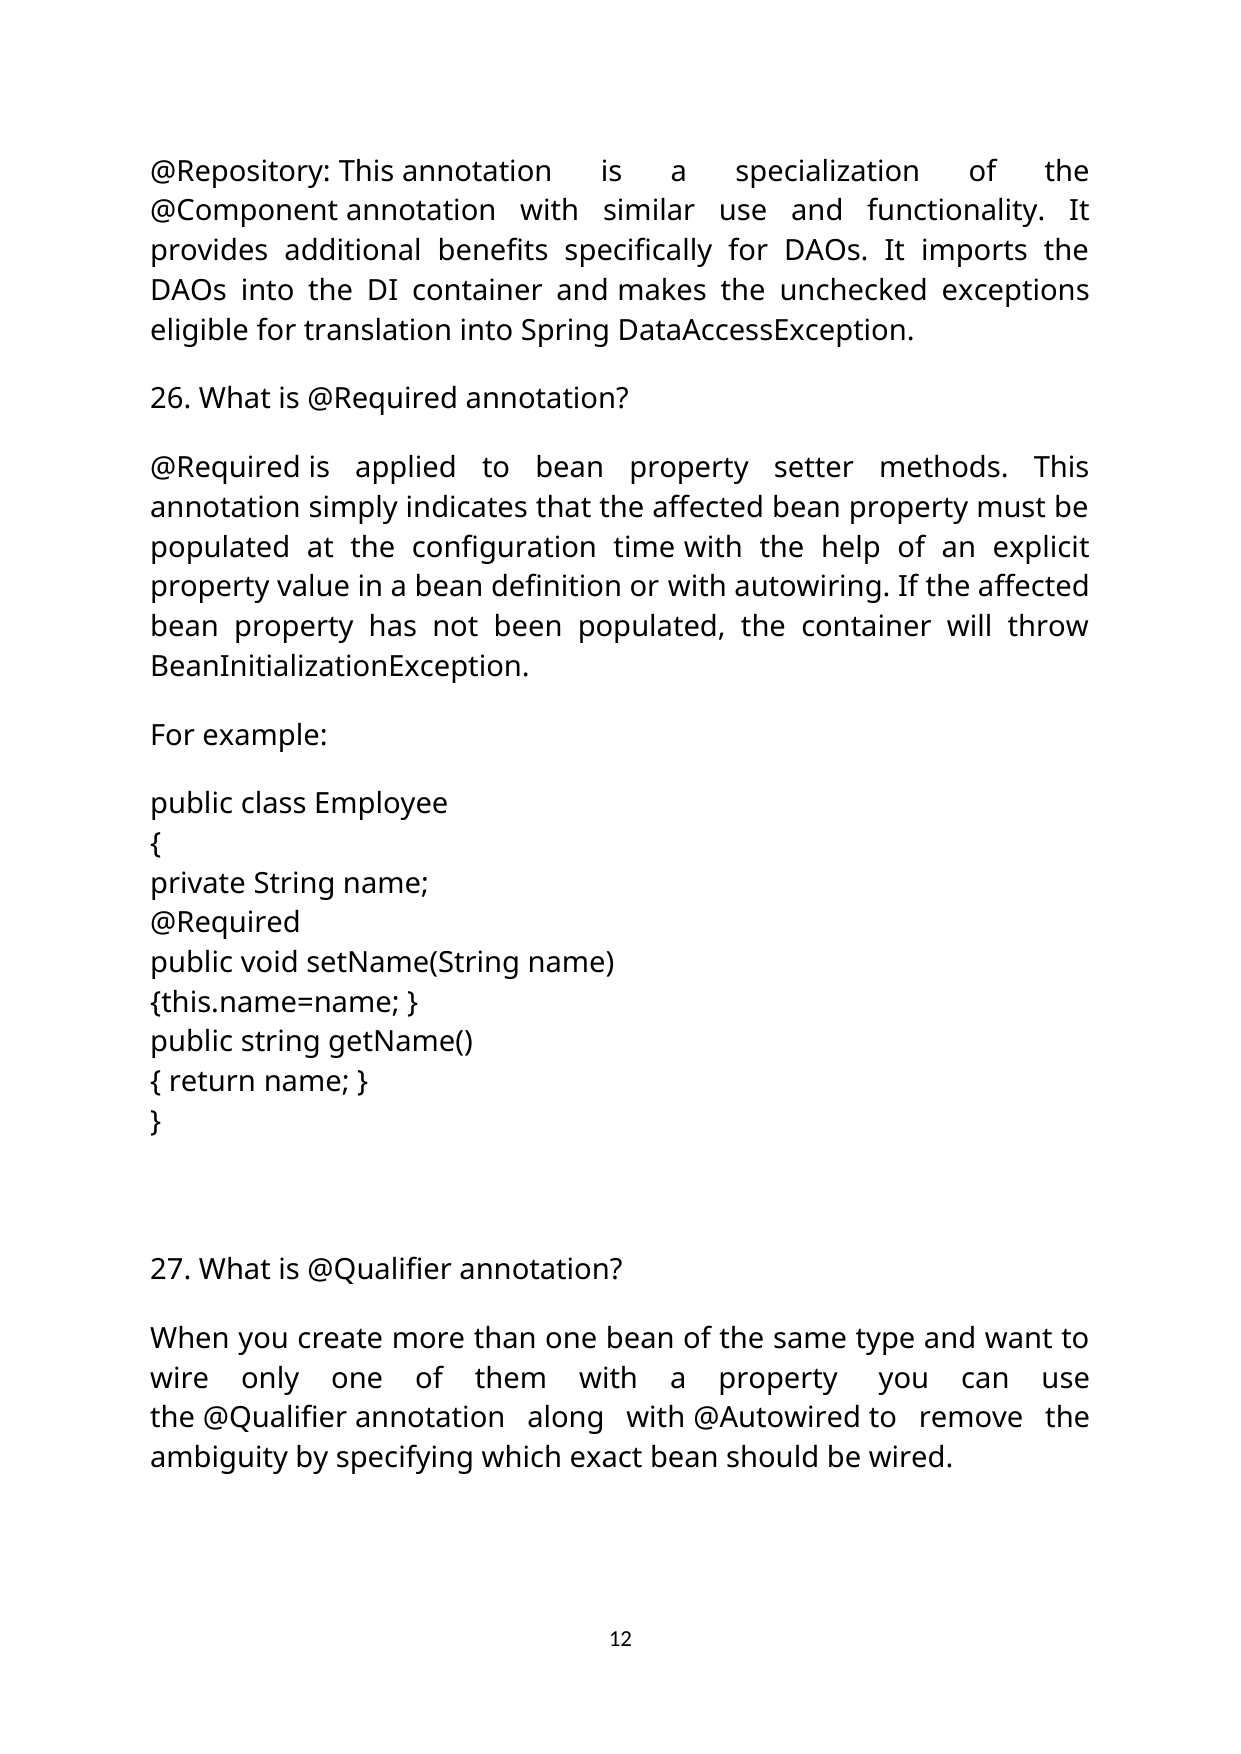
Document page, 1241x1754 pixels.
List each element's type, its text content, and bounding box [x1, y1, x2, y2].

text @Repository: This annotation is a specialization of the @Component annotation with similar use and functionality. It provides additional benefits specifically for DAOs. It imports the DAOs into the DI container and makes the unchecked exceptions eligible for translation into Spring DataAccessException. [150, 150, 1090, 348]
text 26. What is @Required annotation? [150, 378, 1090, 417]
text @Required is applied to bean property setter methods. This annotation simply indicates that the affected bean property must be populated at the configuration time with the help of an explicit property value in a bean definition or with autowiring. If the affected bean property has not been populated, the container will throw BeanInitializationException. [150, 446, 1090, 684]
text When you create more than one bean of the same type and want to wire only one of them with a property you can use the @Qualifier annotation along with @Autowired to remove the ambiguity by specifying which exact bean should be wired. [150, 1317, 1090, 1476]
text 27. What is @Qualifier annotation? [150, 1248, 1090, 1288]
text For example: [150, 714, 1090, 753]
